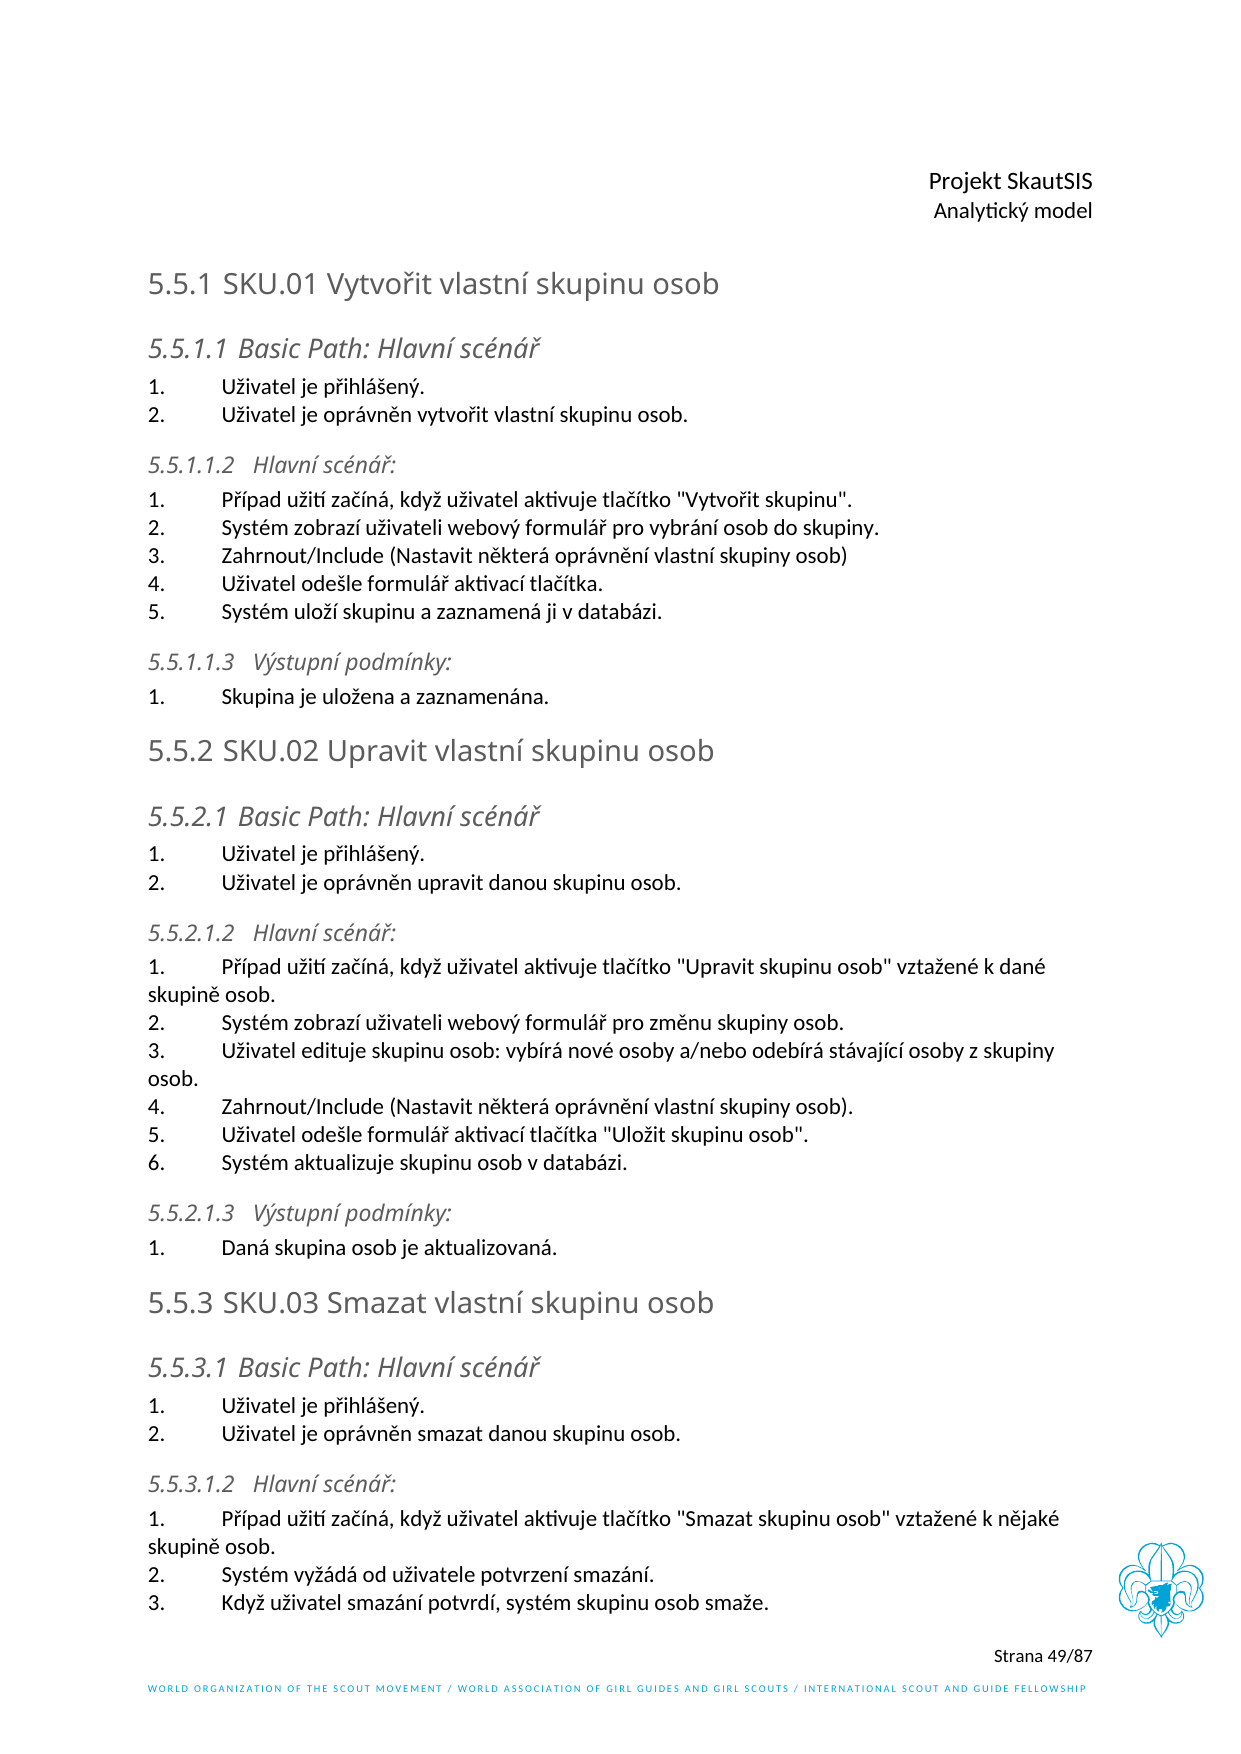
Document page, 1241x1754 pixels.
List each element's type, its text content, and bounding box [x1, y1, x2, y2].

picture [1137, 1602, 1147, 1612]
picture [287, 1685, 294, 1692]
picture [1125, 1581, 1138, 1607]
subtitle Výstupní podmínky: [148, 1197, 1092, 1229]
list Případ užití začíná, když uživatel aktivuje tlačítko "Smazat skupinu osob" vztažené k nějaké skupině osob. [148, 1504, 1092, 1560]
list Uživatel je přihlášený. [148, 372, 1092, 400]
subtitle Basic Path: Hlavní scénář [148, 1349, 1092, 1386]
list Případ užití začíná, když uživatel aktivuje tlačítko "Vytvořit skupinu". [148, 485, 1092, 513]
list Případ užití začíná, když uživatel aktivuje tlačítko "Upravit skupinu osob" vztažené k dané skupině osob. [148, 952, 1092, 1008]
picture [265, 1685, 271, 1692]
picture [565, 1685, 572, 1692]
subtitle Výstupní podmínky: [148, 646, 1092, 677]
picture [1171, 1603, 1184, 1619]
subtitle Hlavní scénář: [148, 1468, 1092, 1499]
picture [1163, 1580, 1191, 1591]
list Uživatel je přihlášený. [148, 839, 1092, 868]
picture [1138, 1614, 1153, 1623]
list Uživatel odešle formulář aktivací tlačítka "Uložit skupinu osob". [148, 1121, 1092, 1148]
picture [916, 1685, 923, 1692]
list Uživatel je přihlášený. [148, 1391, 1092, 1419]
picture [386, 1685, 392, 1692]
picture [684, 1685, 690, 1692]
list Systém uloží skupinu a zaznamená ji v databázi. [148, 597, 1092, 625]
picture [395, 1685, 401, 1692]
subtitle Hlavní scénář: [148, 916, 1092, 948]
subtitle SKU.03 Smazat vlastní skupinu osob [148, 1282, 1092, 1322]
picture [713, 1685, 719, 1692]
picture [1136, 1565, 1147, 1572]
subtitle Basic Path: Hlavní scénář [148, 797, 1092, 834]
list Když uživatel smazání potvrdí, systém skupinu osob smaže. [148, 1588, 1092, 1616]
list Systém vyžádá od uživatele potvrzení smazání. [148, 1560, 1092, 1588]
picture [1153, 1609, 1161, 1614]
picture [606, 1685, 612, 1692]
picture [973, 1685, 979, 1692]
list Daná skupina osob je aktualizovaná. [148, 1233, 1092, 1261]
subtitle Hlavní scénář: [148, 449, 1092, 480]
picture [525, 1685, 532, 1692]
list Systém zobrazí uživateli webový formulář pro změnu skupiny osob. [148, 1008, 1092, 1036]
list Uživatel odešle formulář aktivací tlačítka. [148, 569, 1092, 597]
picture [246, 1685, 252, 1692]
list Systém zobrazí uživateli webový formulář pro vybrání osob do skupiny. [148, 513, 1092, 541]
list Uživatel je oprávněn vytvořit vlastní skupinu osob. [148, 400, 1092, 428]
picture [347, 1685, 354, 1692]
picture [468, 1685, 475, 1692]
subtitle Basic Path: Hlavní scénář [148, 330, 1092, 367]
list Uživatel je oprávněn smazat danou skupinu osob. [148, 1419, 1092, 1447]
picture [210, 1685, 216, 1692]
picture [1186, 1600, 1193, 1608]
subtitle SKU.02 Upravit vlastní skupinu osob [148, 731, 1092, 770]
list Uživatel edituje skupinu osob: vybírá nové osoby a/nebo odebírá stávající osoby z skupiny osob. [148, 1036, 1092, 1092]
list Uživatel je oprávněn upravit danou skupinu osob. [148, 868, 1092, 896]
picture [545, 1685, 551, 1692]
picture [586, 1685, 592, 1692]
picture [1049, 1685, 1058, 1692]
picture [758, 1685, 765, 1692]
picture [503, 1685, 509, 1692]
picture [194, 1685, 201, 1692]
picture [866, 1685, 873, 1692]
list Skupina je uložena a zaznamenána. [148, 682, 1092, 710]
list Systém aktualizuje skupinu osob v databázi. [148, 1148, 1092, 1177]
list Zahrnout/Include (Nastavit některá oprávnění vlastní skupiny osob). [148, 1092, 1092, 1121]
list Zahrnout/Include (Nastavit některá oprávnění vlastní skupiny osob) [148, 541, 1092, 569]
picture [637, 1685, 643, 1692]
picture [944, 1685, 950, 1692]
subtitle SKU.01 Vytvořit vlastní skupinu osob [148, 263, 1092, 303]
picture [1040, 1685, 1046, 1692]
picture [883, 1685, 889, 1692]
picture [1160, 1617, 1166, 1635]
picture [218, 1685, 224, 1692]
picture [158, 1685, 165, 1692]
picture [1138, 1580, 1147, 1591]
